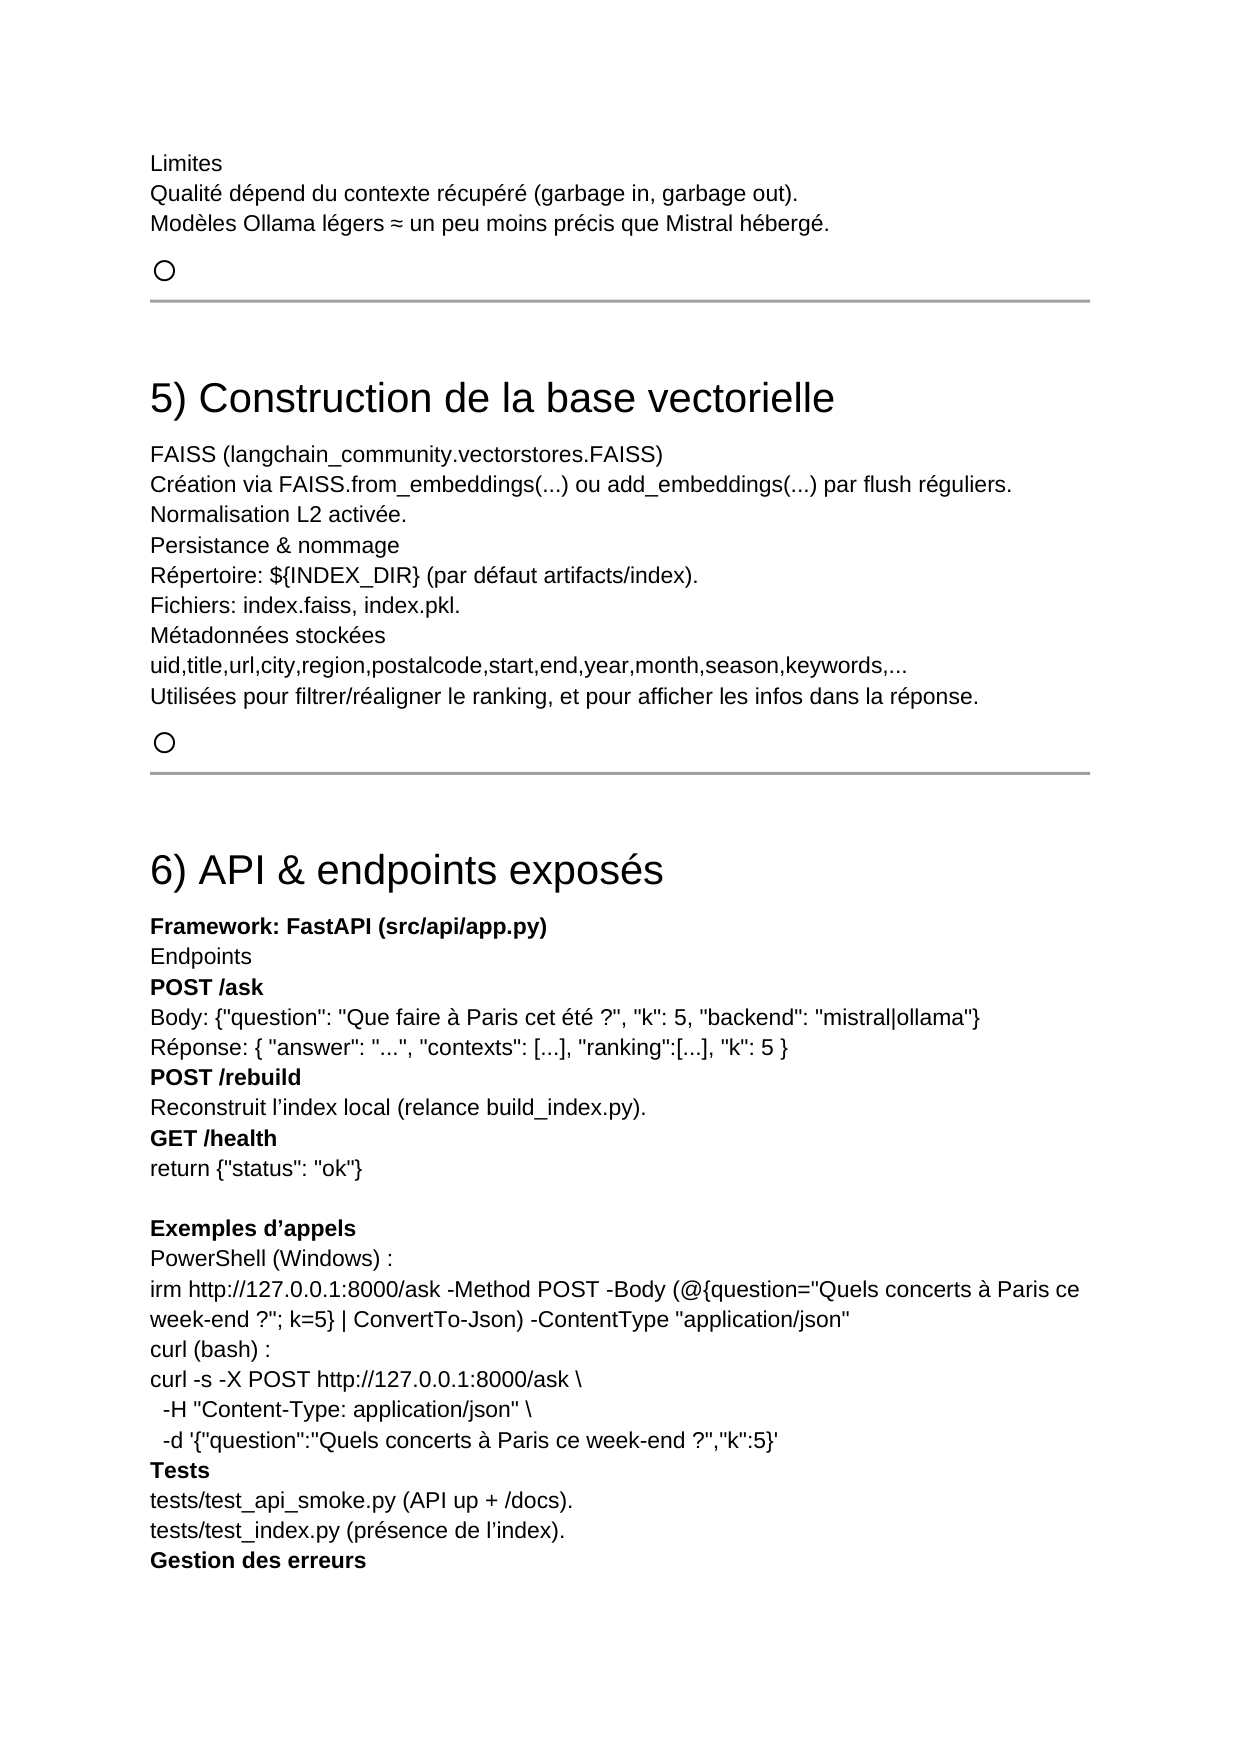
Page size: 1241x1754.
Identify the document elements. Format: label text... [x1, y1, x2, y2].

text curl (bash) : [150, 1336, 1090, 1362]
subtitle 5) Construction de la base vectorielle [150, 373, 1090, 421]
text return {"status": "ok"} [150, 1155, 1090, 1181]
text -H "Content-Type: application/json" \ [150, 1396, 1090, 1423]
text Utilisées pour filtrer/réaligner le ranking, et pour afficher les infos dans la réponse. [150, 683, 1090, 709]
text GET /health [150, 1124, 1090, 1151]
text Qualité dépend du contexte récupéré (garbage in, garbage out). [150, 180, 1090, 207]
text Endpoints [150, 943, 1090, 970]
text Reconstruit l’index local (relance build_index.py). [150, 1094, 1090, 1121]
text Réponse: { "answer": "...", "contexts": [...], "ranking":[...], "k": 5 } [150, 1034, 1090, 1060]
text Framework: FastAPI (src/api/app.py) [150, 913, 1090, 939]
text -d '{"question":"Quels concerts à Paris ce week-end ?","k":5}' [150, 1427, 1090, 1453]
text tests/test_api_smoke.py (API up + /docs). [150, 1487, 1090, 1513]
text POST /ask [150, 973, 1090, 1000]
text Fichiers: index.faiss, index.pkl. [150, 592, 1090, 618]
subtitle 6) API & endpoints exposés [150, 846, 1090, 893]
text PowerShell (Windows) : [150, 1245, 1090, 1272]
text Persistance & nommage [150, 532, 1090, 558]
text POST /rebuild [150, 1064, 1090, 1091]
text FAISS (langchain_community.vectorstores.FAISS) [150, 441, 1090, 467]
text Exemples d’appels [150, 1215, 1090, 1242]
text uid,title,url,city,region,postalcode,start,end,year,month,season,keywords,... [150, 652, 1090, 679]
text Métadonnées stockées [150, 622, 1090, 648]
text Normalisation L2 activée. [150, 501, 1090, 528]
text Body: {"question": "Que faire à Paris cet été ?", "k": 5, "backend": "mistral|ollama"} [150, 1004, 1090, 1030]
text Tests [150, 1457, 1090, 1483]
text Modèles Ollama légers ≈ un peu moins précis que Mistral hébergé. [150, 210, 1090, 237]
text Répertoire: ${INDEX_DIR} (par défaut artifacts/index). [150, 562, 1090, 588]
text tests/test_index.py (présence de l’index). [150, 1517, 1090, 1544]
text curl -s -X POST http://127.0.0.1:8000/ask \ [150, 1366, 1090, 1393]
text Création via FAISS.from_embeddings(...) ou add_embeddings(...) par flush réguliers. [150, 471, 1090, 497]
text Gestion des erreurs [150, 1547, 1090, 1574]
text irm http://127.0.0.1:8000/ask -Method POST -Body (@{question="Quels concerts à Paris ce week-end ?"; k=5} | ConvertTo-Json) -ContentType "application/json" [150, 1276, 1090, 1332]
text Limites [150, 150, 1090, 176]
